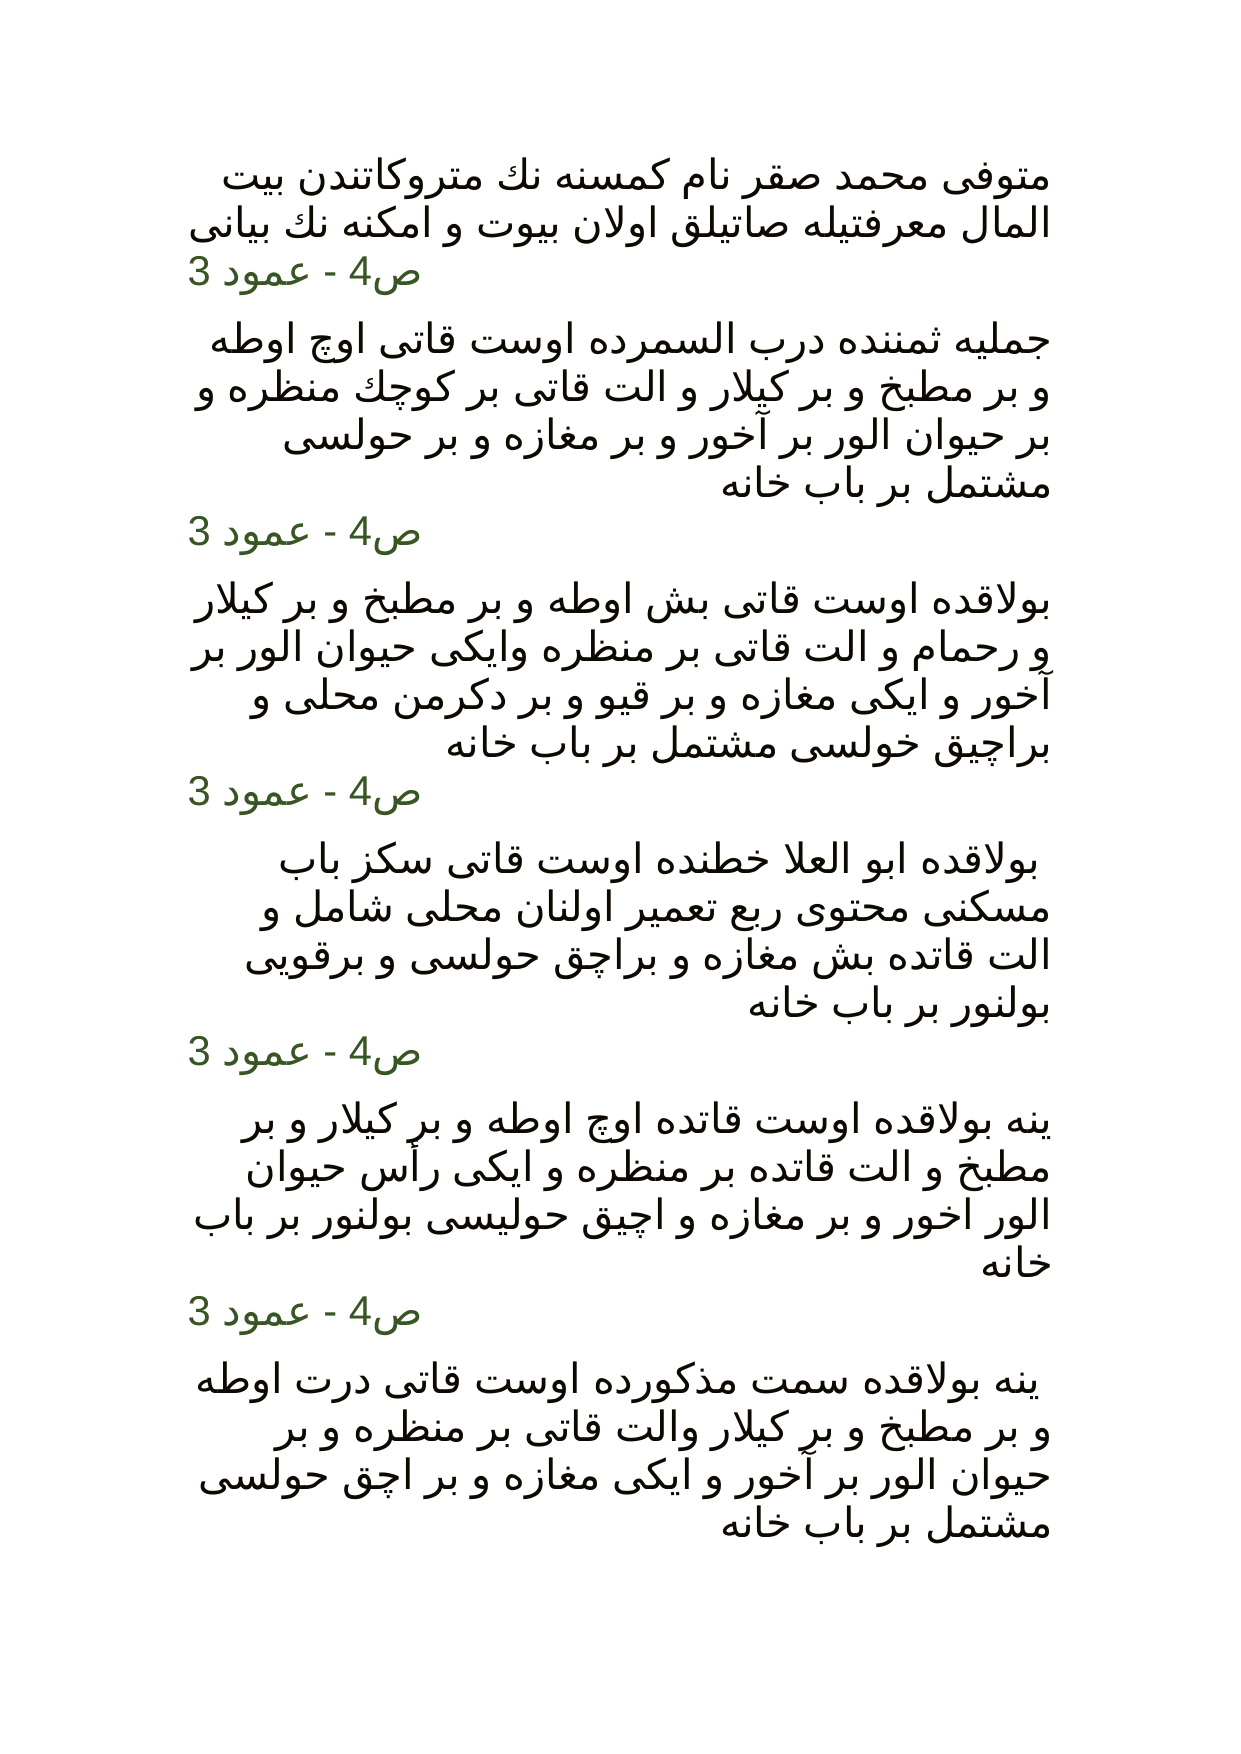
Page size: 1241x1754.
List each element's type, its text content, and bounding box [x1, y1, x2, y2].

text ينه بولاقده سمت مذکورده اوست قاتی درت اوطه و بر مطبخ و بر کیلار والت قاتی بر منظره و بر حيوان الور بر آخور و ايکی مغازه و بر اچق حولسی مشتمل بر باب خانه [187, 1354, 1053, 1546]
text ص4 - عمود 3 [187, 1286, 1053, 1334]
text ص4 - عمود 3 [187, 1026, 1053, 1074]
text ص4 - عمود 3 [187, 506, 1053, 554]
text متوفی محمد صقر نام کمسنه نك متروكاتندن بیت المال معرفتيله صاتيلق اولان بيوت و امكنه نك بیانی [187, 150, 1053, 246]
text بولاقده اوست قاتى بش اوطه و بر مطبخ و بر کيلار و رحمام و الت قاتی بر منظره وایکی حيوان الور بر آخور و ایکی مغازه و بر قيو و بر دکرمن محلى و براچیق خولسی مشتمل بر باب خانه [187, 574, 1053, 766]
text ص4 - عمود 3 [187, 246, 1053, 294]
text بولاقده ابو العلا خطنده اوست قاتی سكز باب مسکنی محتوی ربع تعمير اولنان محلی شامل و الت قاتده بش مغازه و براچق حولسی و برقويی بولنور بر باب خانه [187, 834, 1053, 1026]
text ينه بولاقده اوست قاتده اوچ اوطه و بر كيلار و بر مطبخ و الت قاتده بر منظره و ایکی رأس حيوان الور اخور و بر مغازه و اچیق حولیسی بولنور بر باب خانه [187, 1094, 1053, 1286]
text جمليه ثمننده درب السمرده اوست قاتى اوچ اوطه و بر مطبخ و بر کيلار و الت قاتی بر کوچك منظره و بر حيوان الور بر آخور و بر مغازه و بر حولسی مشتمل بر باب خانه [187, 314, 1053, 506]
text ص4 - عمود 3 [187, 766, 1053, 814]
